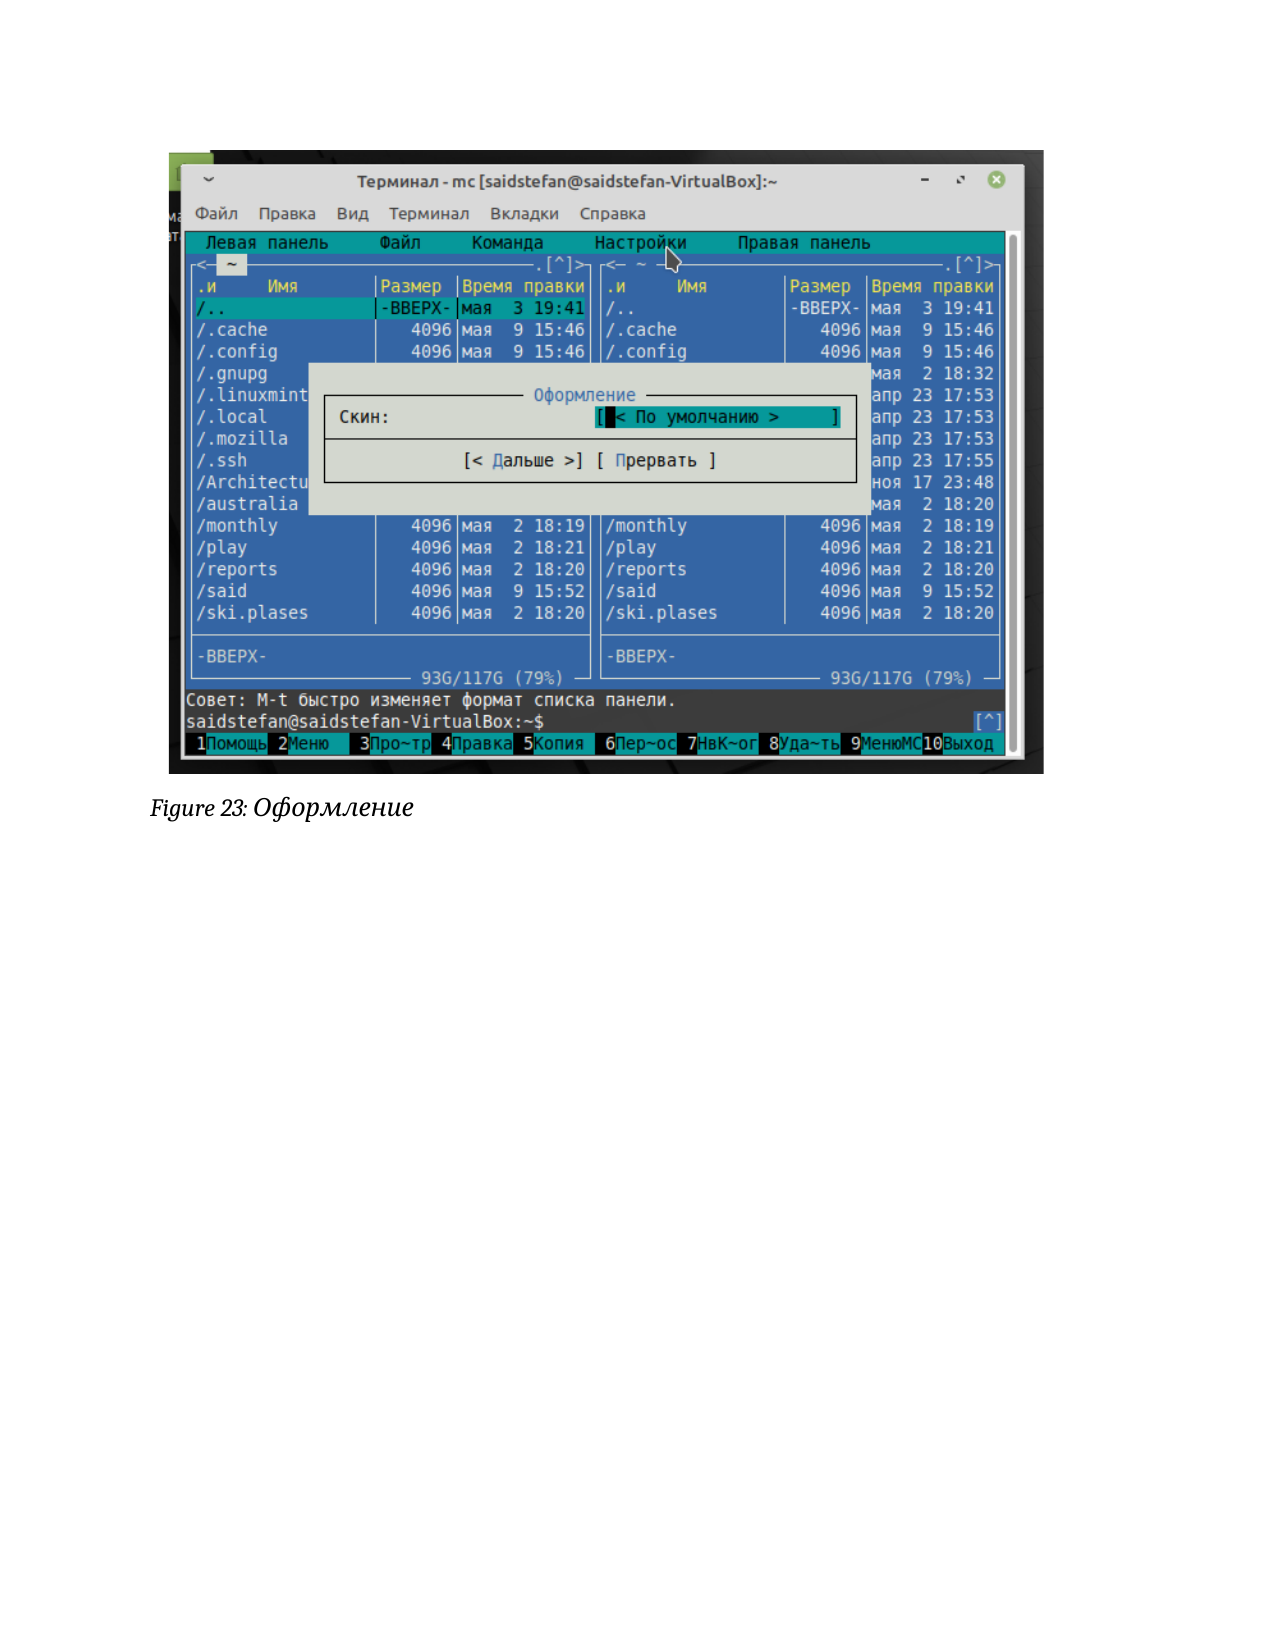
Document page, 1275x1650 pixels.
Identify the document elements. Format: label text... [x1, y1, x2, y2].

picture [168, 150, 1044, 774]
text Figure 23: Оформление [150, 794, 1125, 823]
